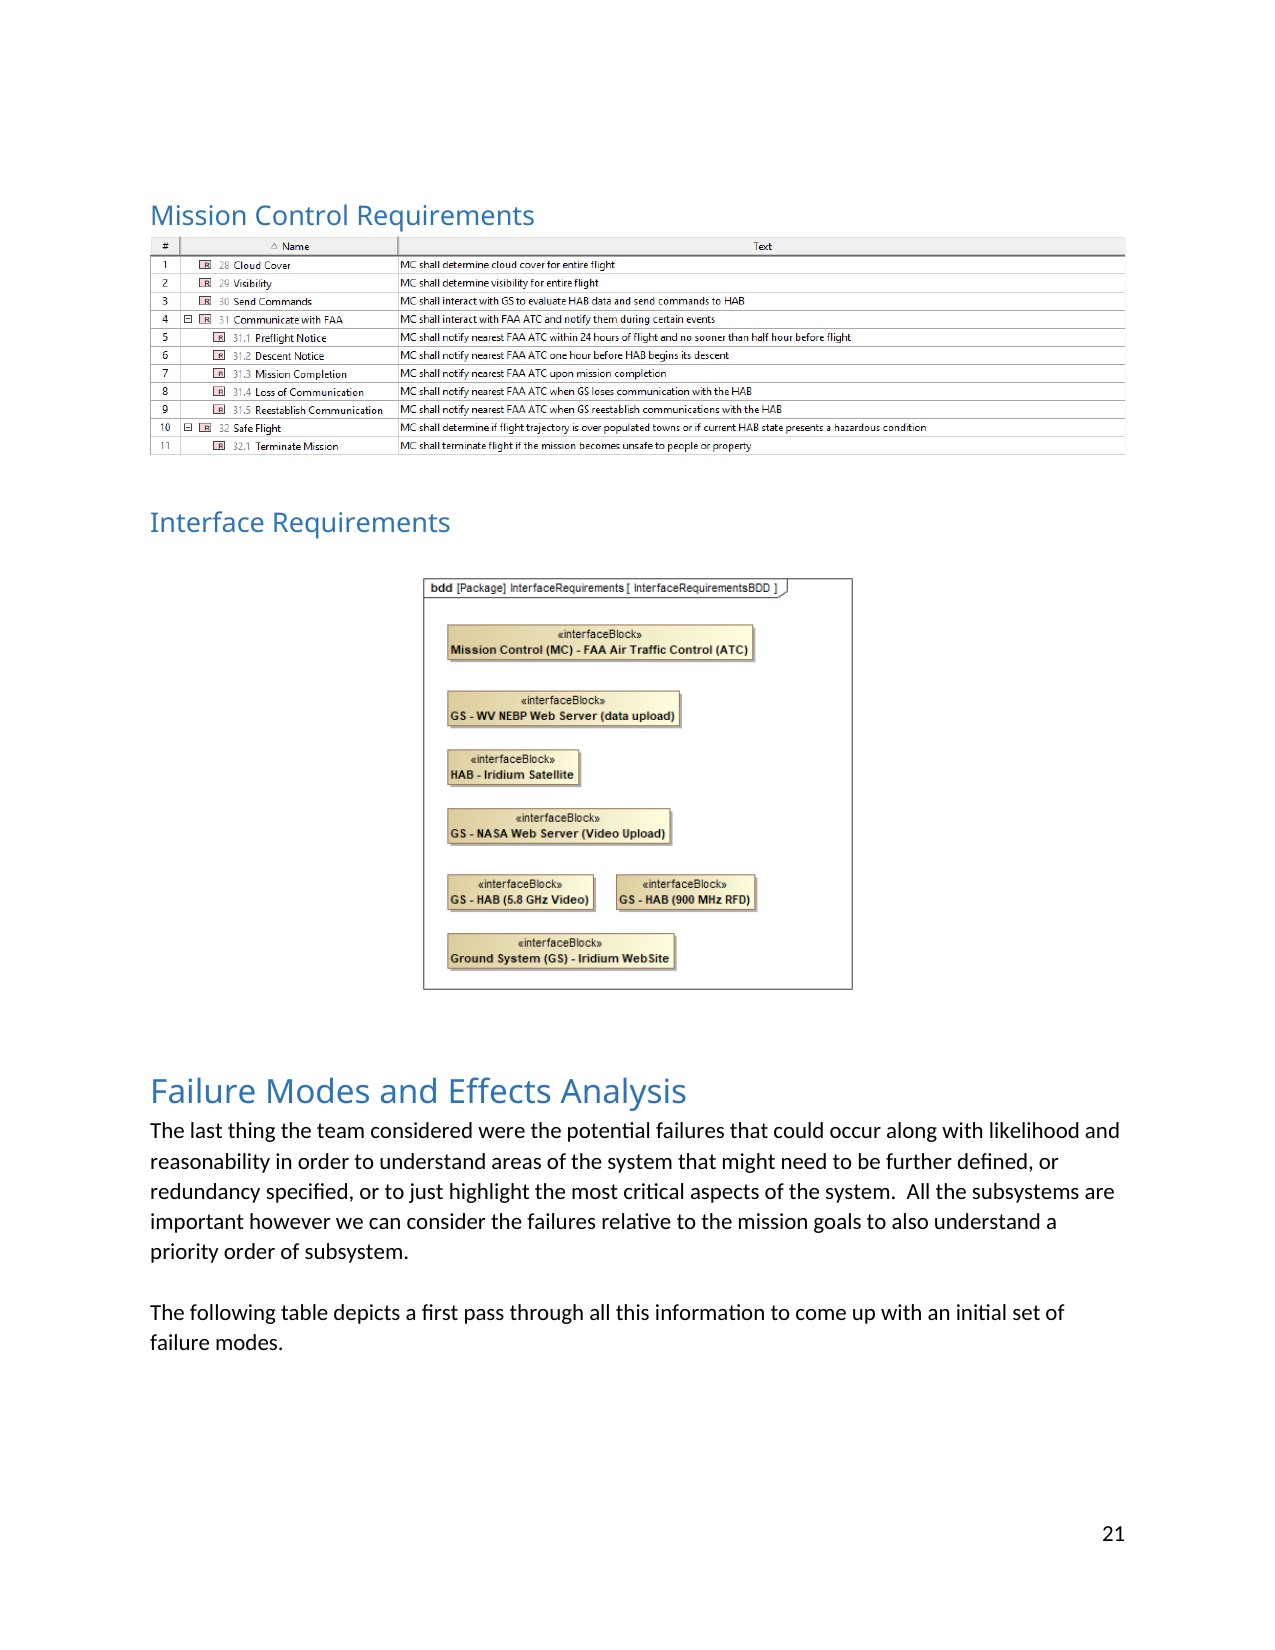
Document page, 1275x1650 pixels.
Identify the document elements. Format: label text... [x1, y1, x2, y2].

subtitle Mission Control Requirements [150, 197, 1125, 234]
text The following table depicts a first pass through all this information to come up with an initial set of failure modes. [150, 1298, 1125, 1356]
text The last thing the team considered were the potential failures that could occur along with likelihood and reasonability in order to understand areas of the system that might need to be further defined, or redundancy specified, or to just highlight the most critical aspects of the system. All the subsystems are important however we can consider the failures relative to the mission goals to also understand a priority order of subsystem. [150, 1117, 1125, 1266]
picture [418, 573, 857, 994]
picture [150, 236, 1125, 455]
subtitle Failure Modes and Effects Analysis [150, 1068, 1125, 1113]
subtitle Interface Requirements [150, 503, 1125, 540]
